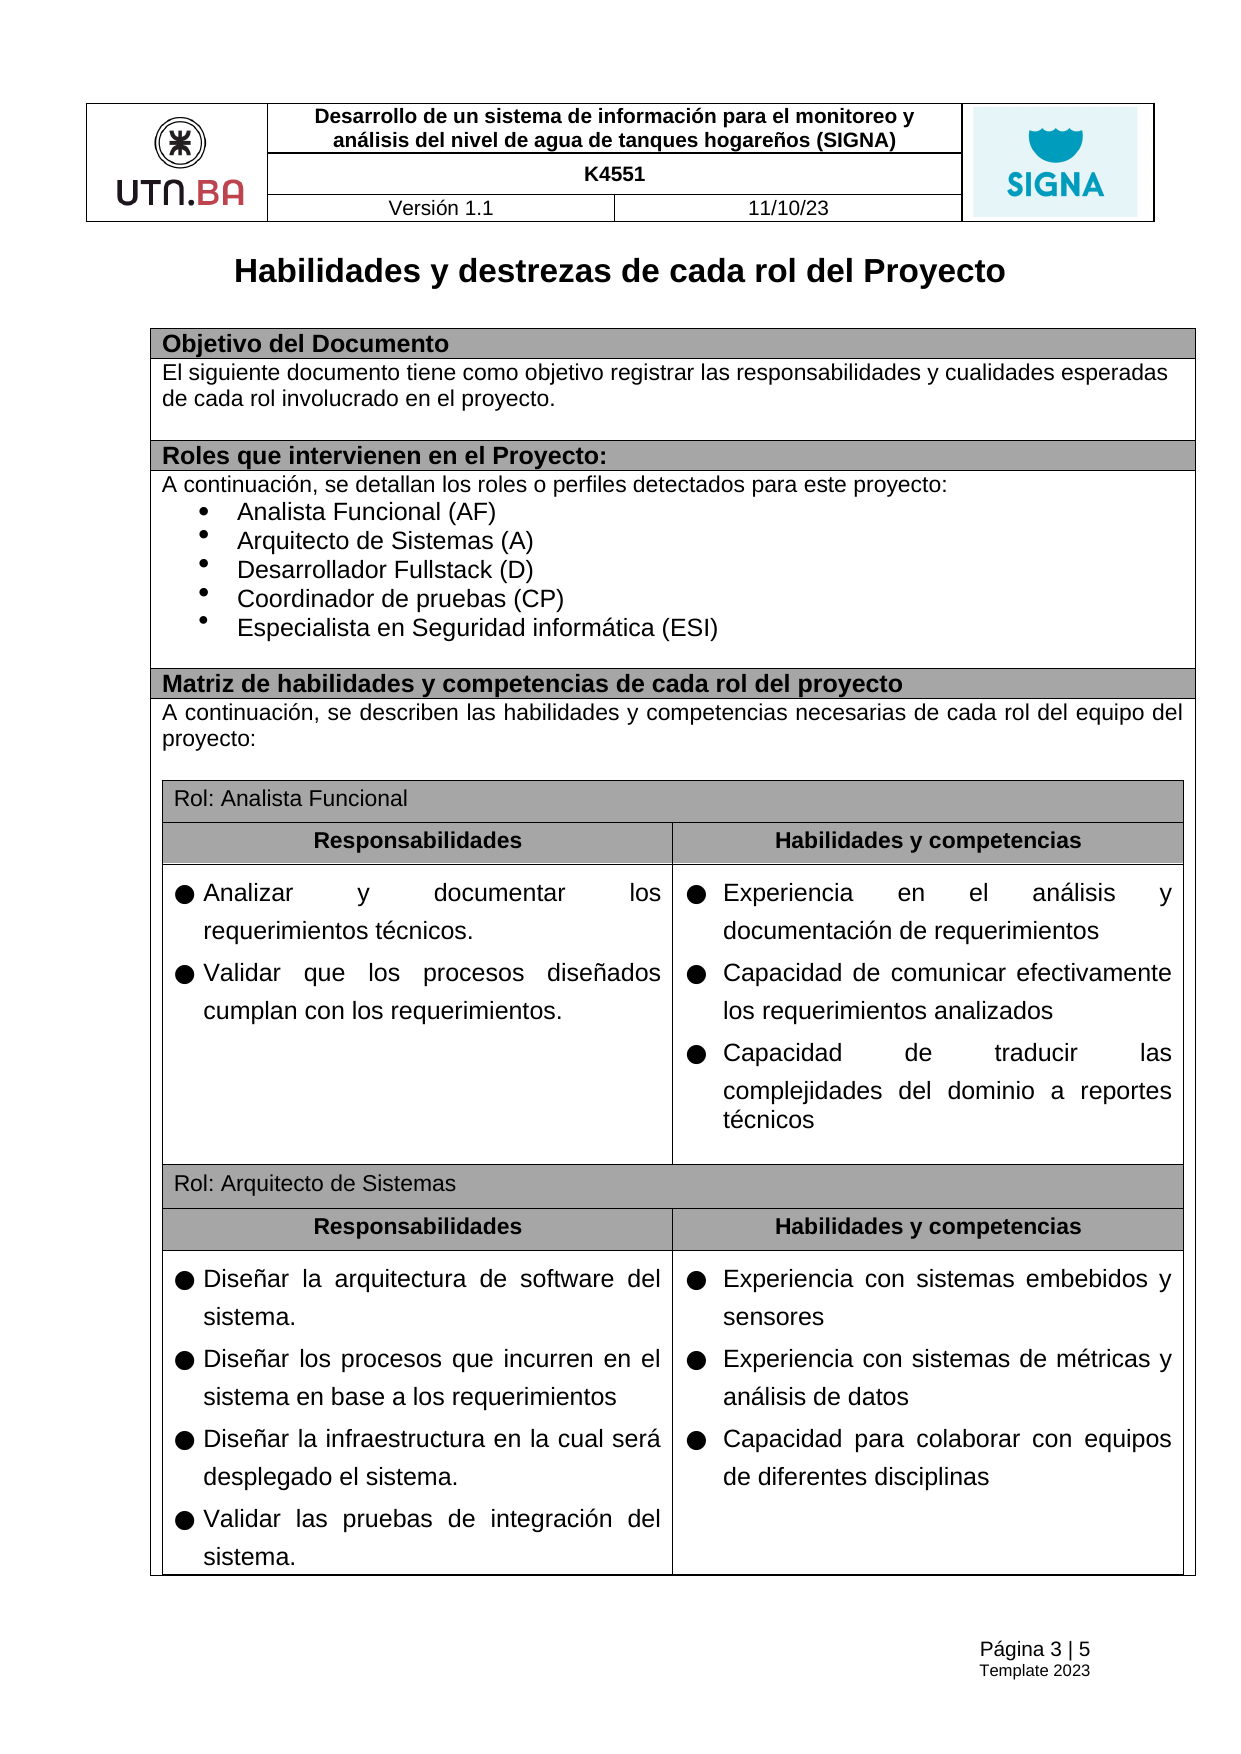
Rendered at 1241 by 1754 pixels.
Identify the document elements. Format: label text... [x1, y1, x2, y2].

table_header Objetivo del Documento [151, 329, 1195, 358]
table_cell A continuación, se detallan los roles o perfiles detectados para este proyecto: Analista Funcional (AF) Arquitecto de Sistemas (A) Desarrollador Fullstack (D) Coordinador de pruebas (CP) Especialista en Seguridad informática (ESI) [151, 471, 1195, 668]
picture [973, 107, 1138, 217]
table_cell A continuación, se describen las habilidades y competencias necesarias de cada rol del equipo del proyecto: [151, 699, 1195, 1575]
table_cell Roles que intervienen en el Proyecto: [151, 441, 1195, 470]
text Habilidades y destrezas de cada rol del Proyecto [150, 251, 1090, 289]
table_cell Matriz de habilidades y competencias de cada rol del proyecto [151, 669, 1195, 698]
table_cell El siguiente documento tiene como objetivo registrar las responsabilidades y cualidades esperadas de cada rol involucrado en el proyecto. [151, 359, 1195, 440]
picture [106, 113, 248, 211]
